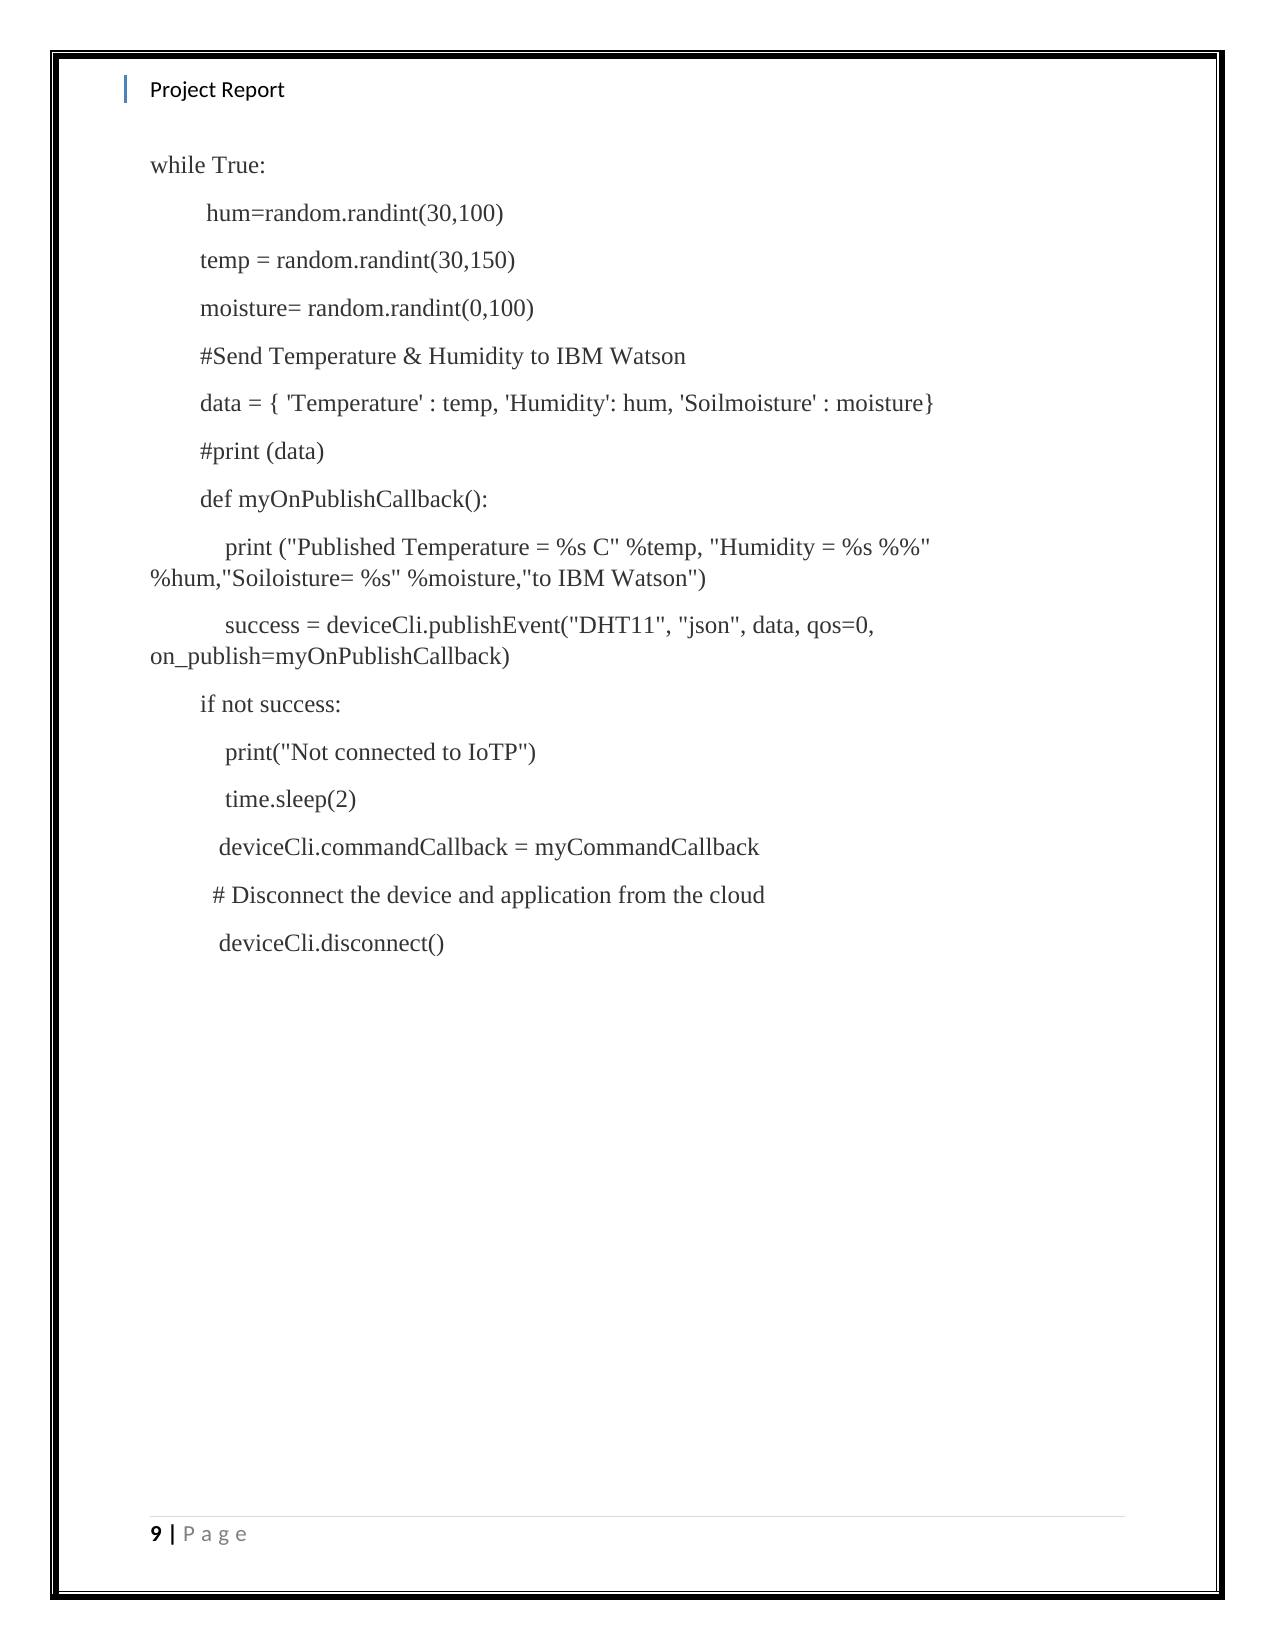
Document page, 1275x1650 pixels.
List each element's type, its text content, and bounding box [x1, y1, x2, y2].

text data = { 'Temperature' : temp, 'Humidity': hum, 'Soilmoisture' : moisture} [150, 388, 1125, 417]
text #Send Temperature & Humidity to IBM Watson [150, 341, 1125, 369]
text # Disconnect the device and application from the cloud [150, 880, 1125, 909]
text temp = random.randint(30,150) [150, 245, 1125, 274]
text print("Not connected to IoTP") [150, 737, 1125, 766]
text while True: [150, 150, 1125, 179]
text #print (data) [150, 436, 1125, 465]
text deviceCli.disconnect() [150, 928, 1125, 956]
text success = deviceCli.publishEvent("DHT11", "json", data, qos=0, on_publish=myOnPublishCallback) [150, 610, 1125, 670]
text moisture= random.randint(0,100) [150, 293, 1125, 322]
text time.sleep(2) [150, 784, 1125, 813]
text if not success: [150, 689, 1125, 718]
text hum=random.randint(30,100) [150, 198, 1125, 226]
text print ("Published Temperature = %s C" %temp, "Humidity = %s %%" %hum,"Soiloisture= %s" %moisture,"to IBM Watson") [150, 532, 1125, 591]
text def myOnPublishCallback(): [150, 484, 1125, 513]
text deviceCli.commandCallback = myCommandCallback [150, 832, 1125, 861]
